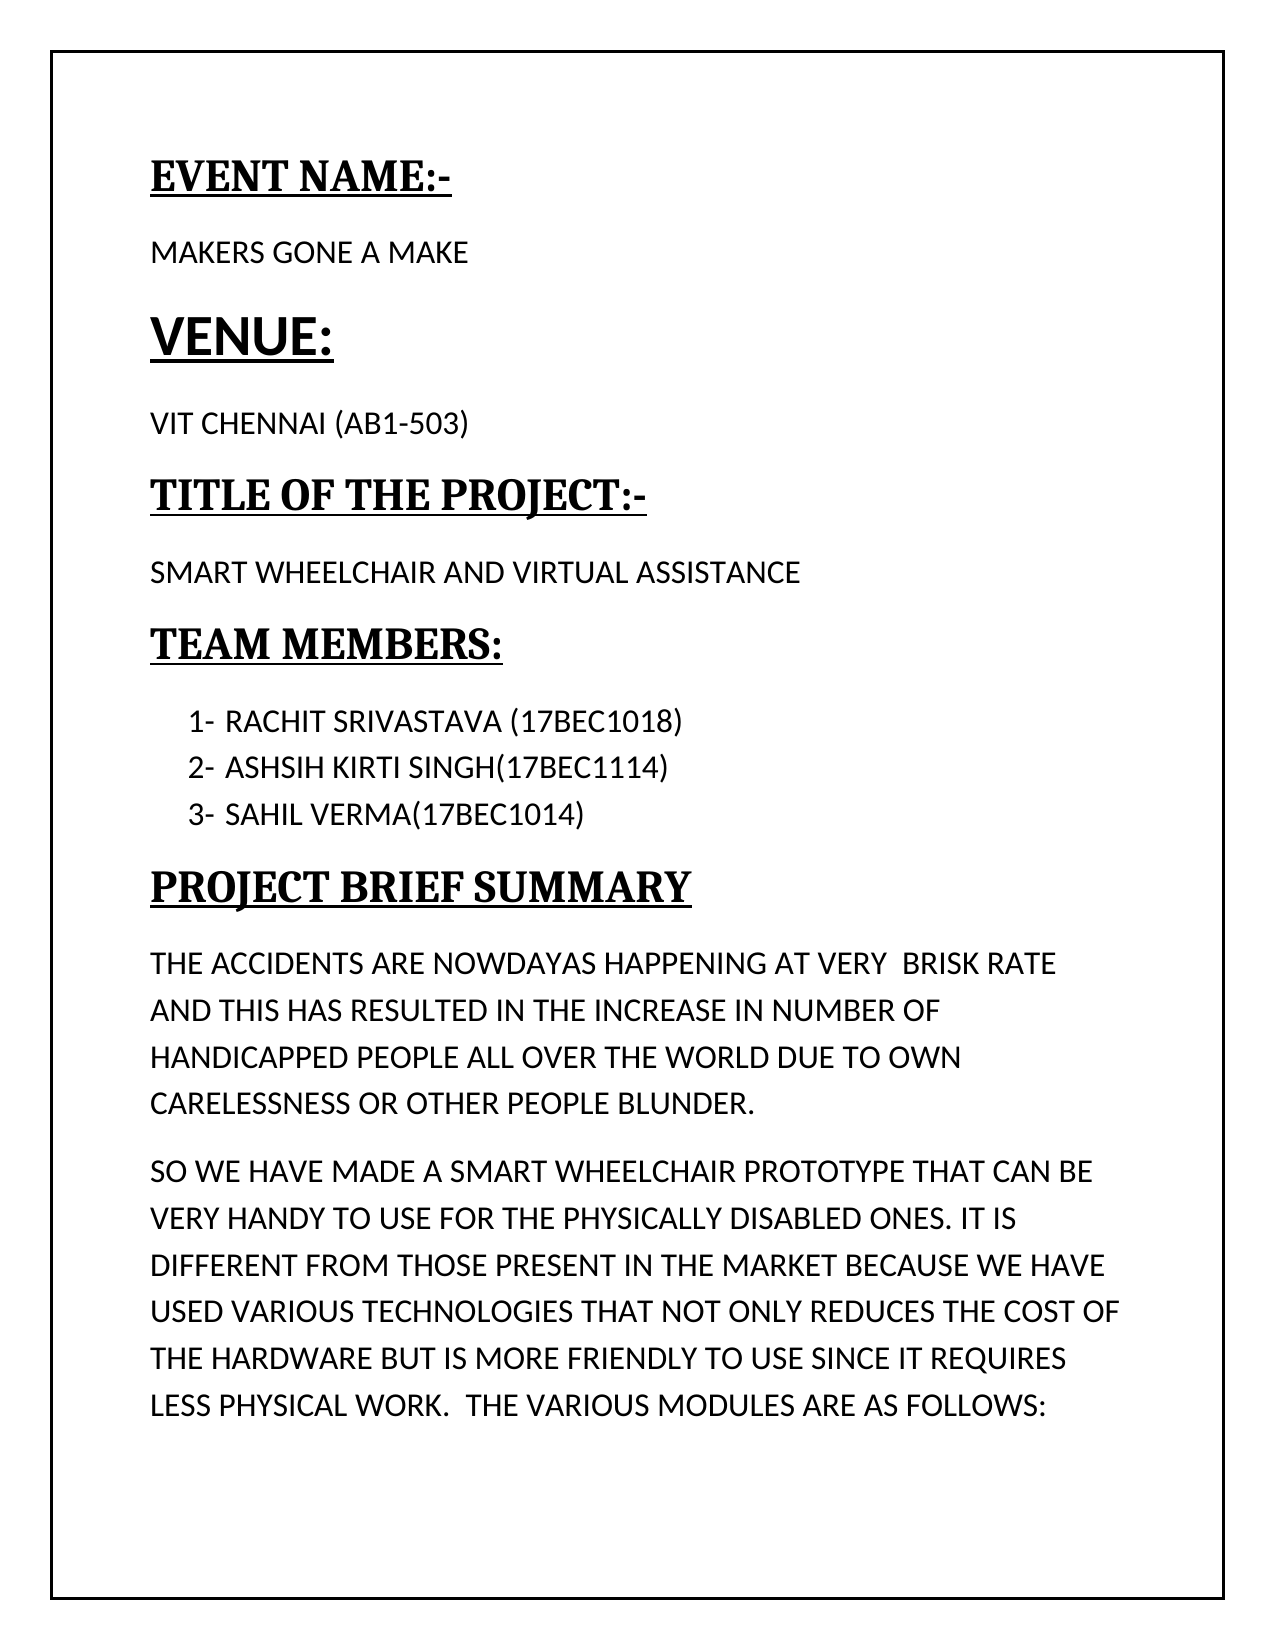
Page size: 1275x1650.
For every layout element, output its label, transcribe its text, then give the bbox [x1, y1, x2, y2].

list ASHSIH KIRTI SINGH(17BEC1114) [187, 746, 1125, 787]
text MAKERS GONE A MAKE [150, 231, 1125, 272]
text TITLE OF THE PROJECT:- [150, 469, 1125, 522]
text TEAM MEMBERS: [150, 618, 1125, 671]
text THE ACCIDENTS ARE NOWDAYAS HAPPENING AT VERY BRISK RATE AND THIS HAS RESULTED IN THE INCREASE IN NUMBER OF HANDICAPPED PEOPLE ALL OVER THE WORLD DUE TO OWN CARELESSNESS OR OTHER PEOPLE BLUNDER. [150, 942, 1125, 1123]
text PROJECT BRIEF SUMMARY [150, 861, 1125, 913]
text SMART WHEELCHAIR AND VIRTUAL ASSISTANCE [150, 551, 1125, 591]
text VENUE: [150, 299, 1125, 370]
text SO WE HAVE MADE A SMART WHEELCHAIR PROTOTYPE THAT CAN BE VERY HANDY TO USE FOR THE PHYSICALLY DISABLED ONES. IT IS DIFFERENT FROM THOSE PRESENT IN THE MARKET BECAUSE WE HAVE USED VARIOUS TECHNOLOGIES THAT NOT ONLY REDUCES THE COST OF THE HARDWARE BUT IS MORE FRIENDLY TO USE SINCE IT REQUIRES LESS PHYSICAL WORK. THE VARIOUS MODULES ARE AS FOLLOWS: [150, 1150, 1125, 1424]
list RACHIT SRIVASTAVA (17BEC1018) [187, 699, 1125, 740]
list SAHIL VERMA(17BEC1014) [187, 793, 1125, 834]
text EVENT NAME:- [150, 150, 1125, 203]
text VIT CHENNAI (AB1-503) [150, 402, 1125, 442]
